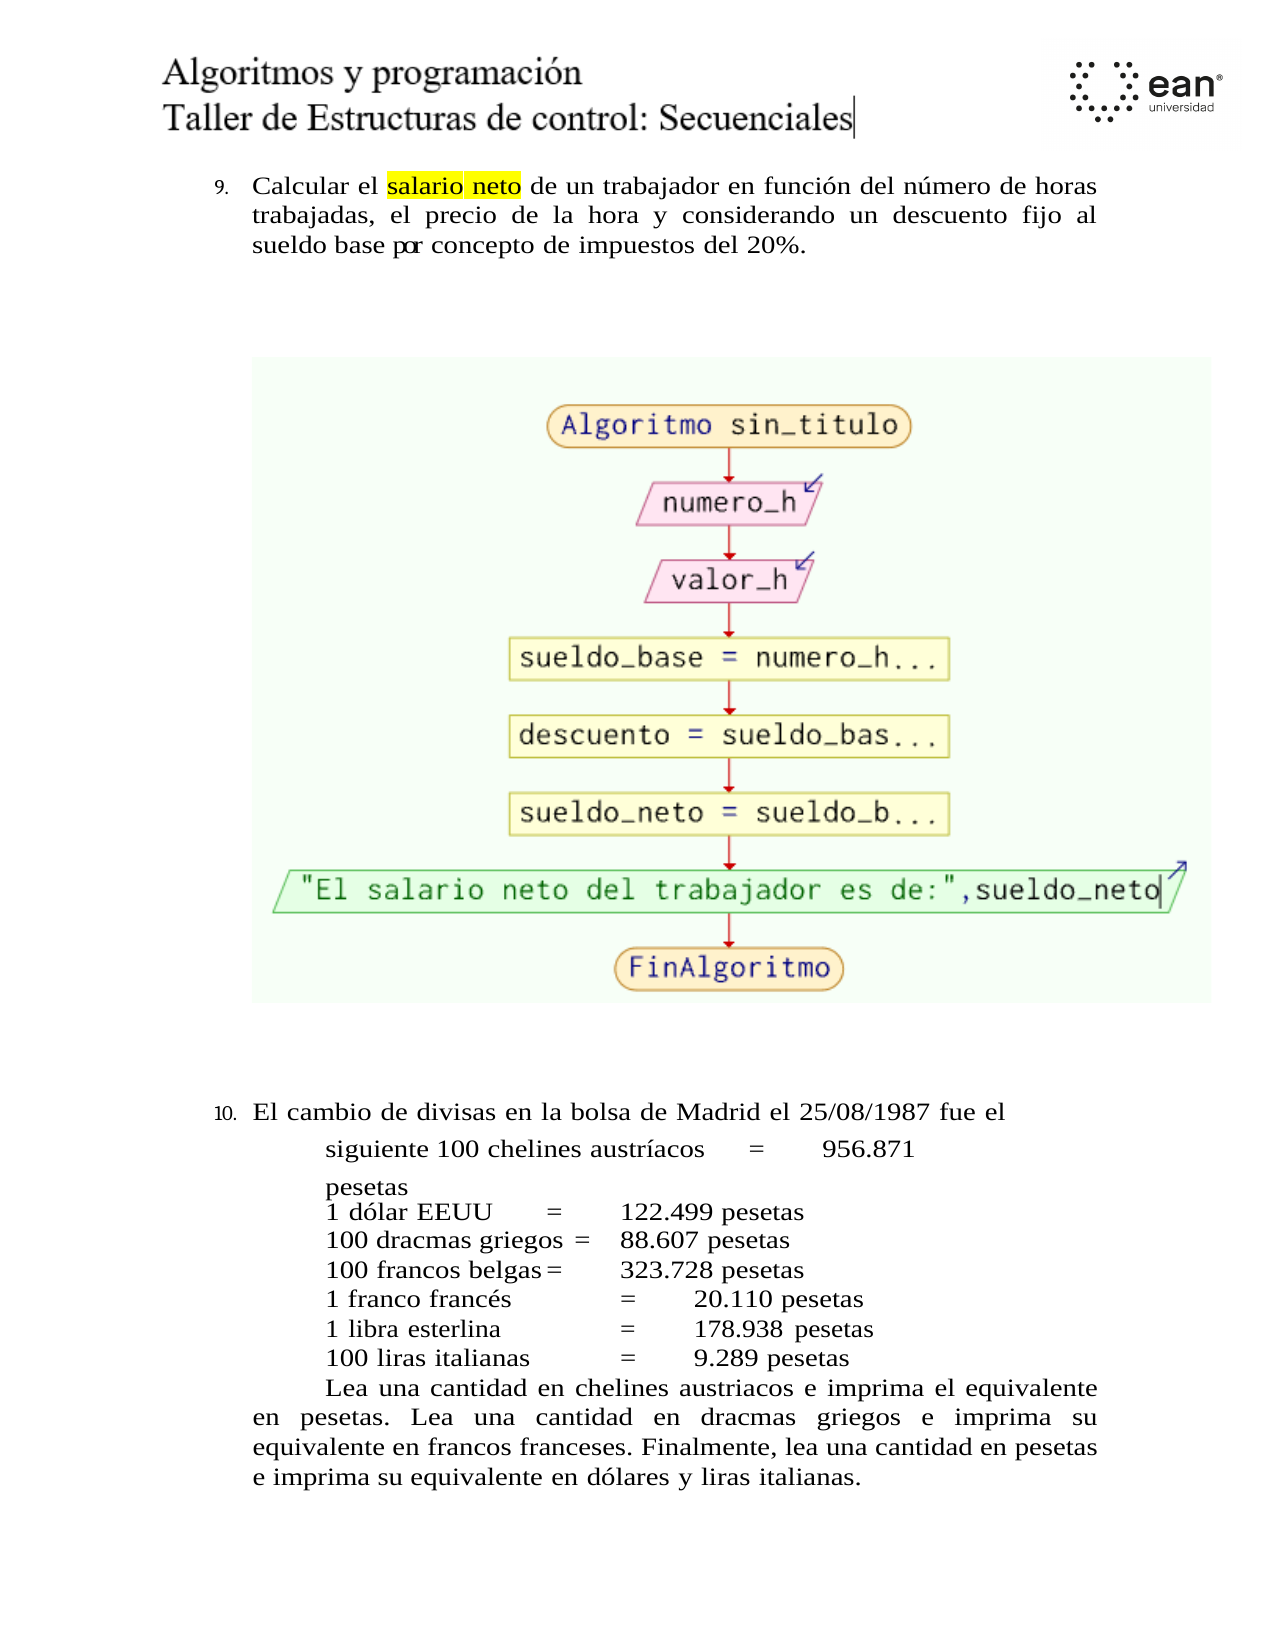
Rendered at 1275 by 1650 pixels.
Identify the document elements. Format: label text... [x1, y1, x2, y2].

text 100 liras italianas = 9.289 pesetas [325, 1343, 1125, 1372]
text 1 dólar EEUU = 122.499 pesetas [325, 1203, 1125, 1225]
picture [1041, 38, 1243, 151]
text Lea una cantidad en chelines austriacos e imprima el equivalente en pesetas. Lea una cantidad en dracmas griegos e imprima su equivalente en francos franceses. Finalmente, lea una cantidad en pesetas e imprima su equivalente en dólares y liras italianas. [252, 1373, 1098, 1490]
list El cambio de divisas en la bolsa de Madrid el 25/08/1987 fue el siguiente 100 chelines austríacos = 956.871 pesetas [214, 1090, 1007, 1203]
list Calcular el salario neto de un trabajador en función del número de horas trabajadas, el precio de la hora y considerando un descuento fijo al sueldo base por concepto de impuestos del 20%. [214, 171, 1097, 259]
text 1 franco francés = 20.110 pesetas [325, 1284, 1125, 1313]
text 100 francos belgas = 323.728 pesetas [325, 1255, 1125, 1284]
text 100 dracmas griegos = 88.607 pesetas [325, 1226, 1125, 1254]
text 1 libra esterlina = 178.938 pesetas [325, 1314, 1125, 1343]
picture [251, 357, 1212, 1003]
picture [158, 50, 865, 149]
